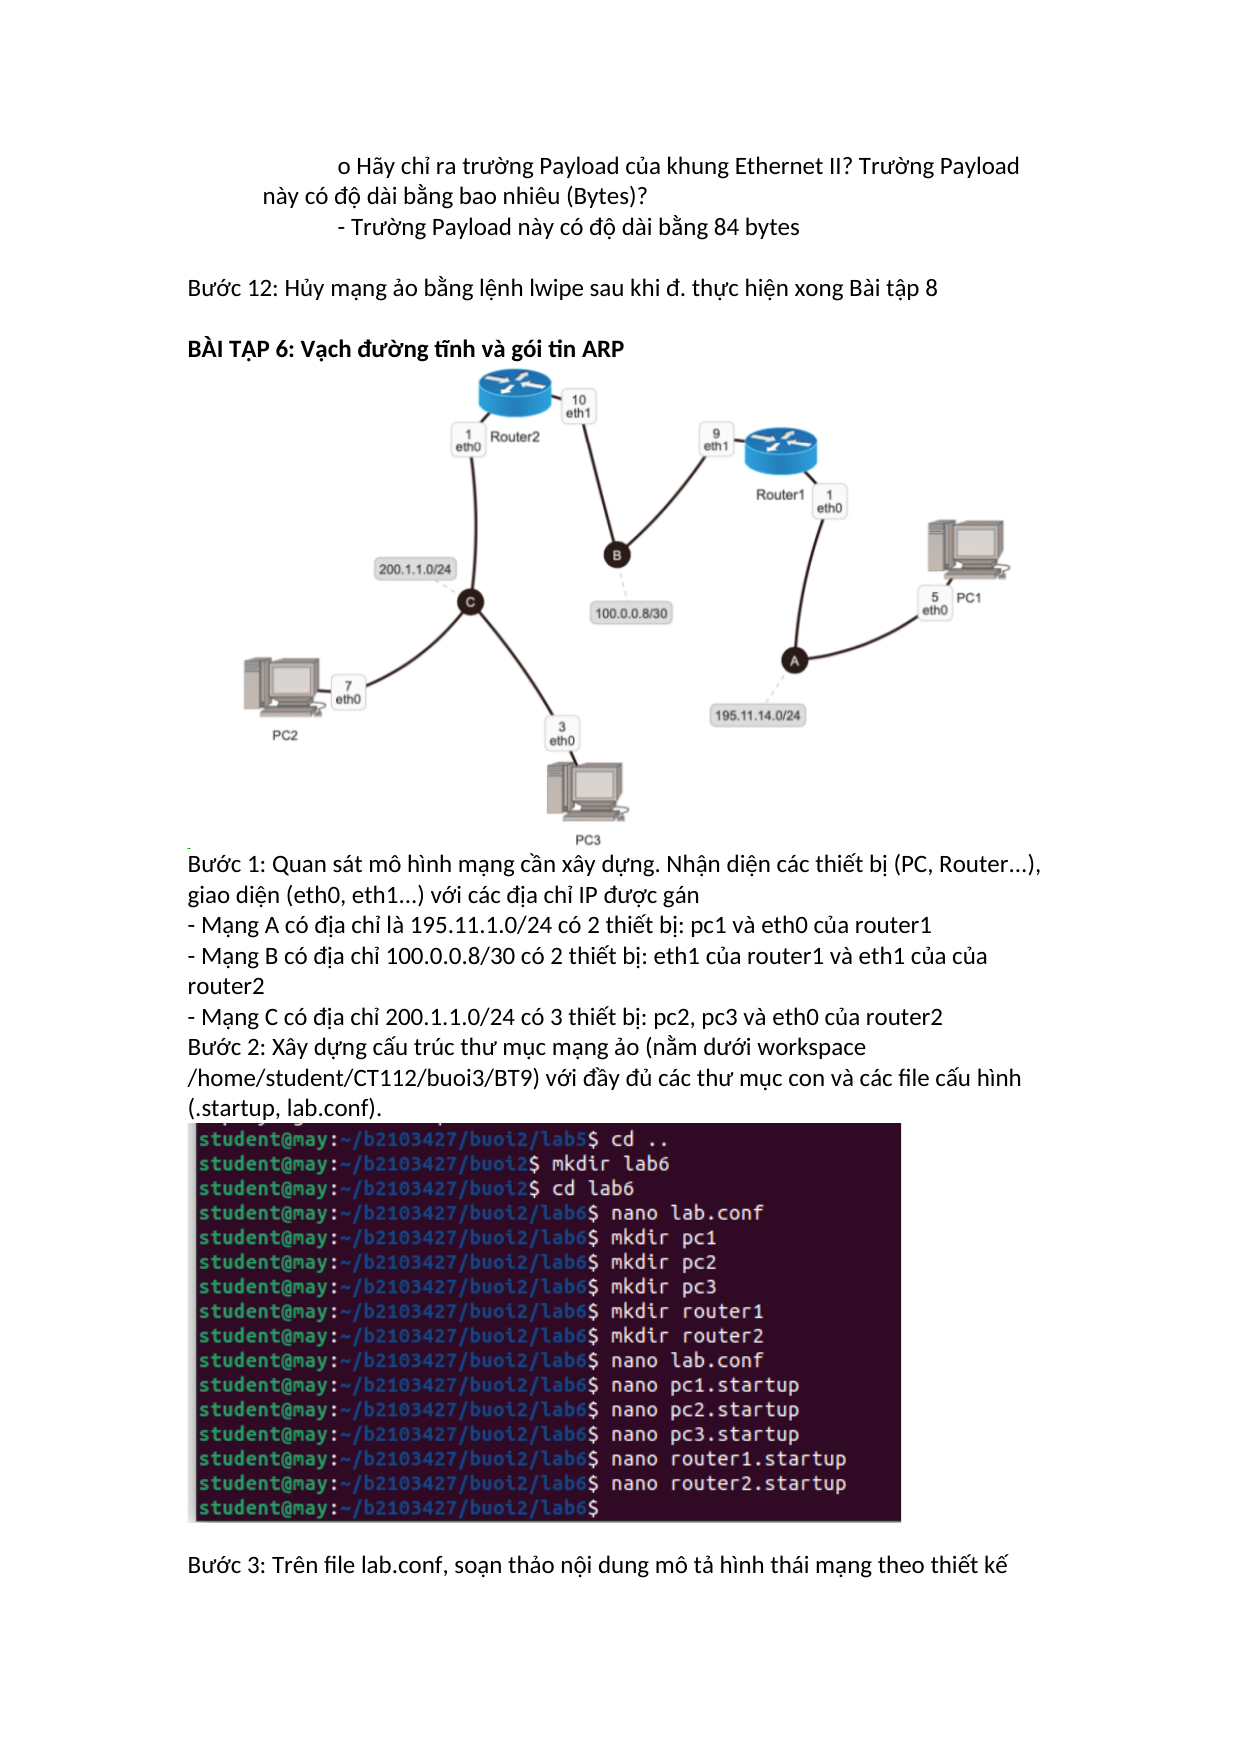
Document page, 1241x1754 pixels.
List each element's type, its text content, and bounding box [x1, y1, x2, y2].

text - Trường Payload này có độ dài bằng 84 bytes [187, 211, 1053, 242]
text Bước 3: Trên file lab.conf, soạn thảo nội dung mô tả hình thái mạng theo thiết kế [187, 1549, 1053, 1579]
text o Hãy chỉ ra trường Payload của khung Ethernet II? Trường Payload này có độ dài bằng bao nhiêu (Bytes)? [262, 150, 1053, 211]
text - Mạng A có địa chỉ là 195.11.1.0/24 có 2 thiết bị: pc1 và eth0 của router1 [187, 909, 1053, 940]
picture [187, 1123, 902, 1523]
picture [187, 363, 1052, 849]
text Bước 2: Xây dựng cấu trúc thư mục mạng ảo (nằm dưới workspace /home/student/CT112/buoi3/BT9) với đầy đủ các thư mục con và các file cấu hình (.startup, lab.conf). [187, 1032, 1053, 1123]
text Bước 1: Quan sát mô hình mạng cần xây dựng. Nhận diện các thiết bị (PC, Router...), giao diện (eth0, eth1...) với các địa chỉ IP được gán [187, 848, 1053, 909]
text Bước 12: Hủy mạng ảo bằng lệnh lwipe sau khi đ. thực hiện xong Bài tập 8 [187, 272, 1053, 303]
text - Mạng B có địa chỉ 100.0.0.8/30 có 2 thiết bị: eth1 của router1 và eth1 của của router2 [187, 940, 1053, 1001]
text BÀI TẬP 6: Vạch đường tĩnh và gói tin ARP [187, 333, 1053, 364]
text - Mạng C có địa chỉ 200.1.1.0/24 có 3 thiết bị: pc2, pc3 và eth0 của router2 [187, 1001, 1053, 1032]
